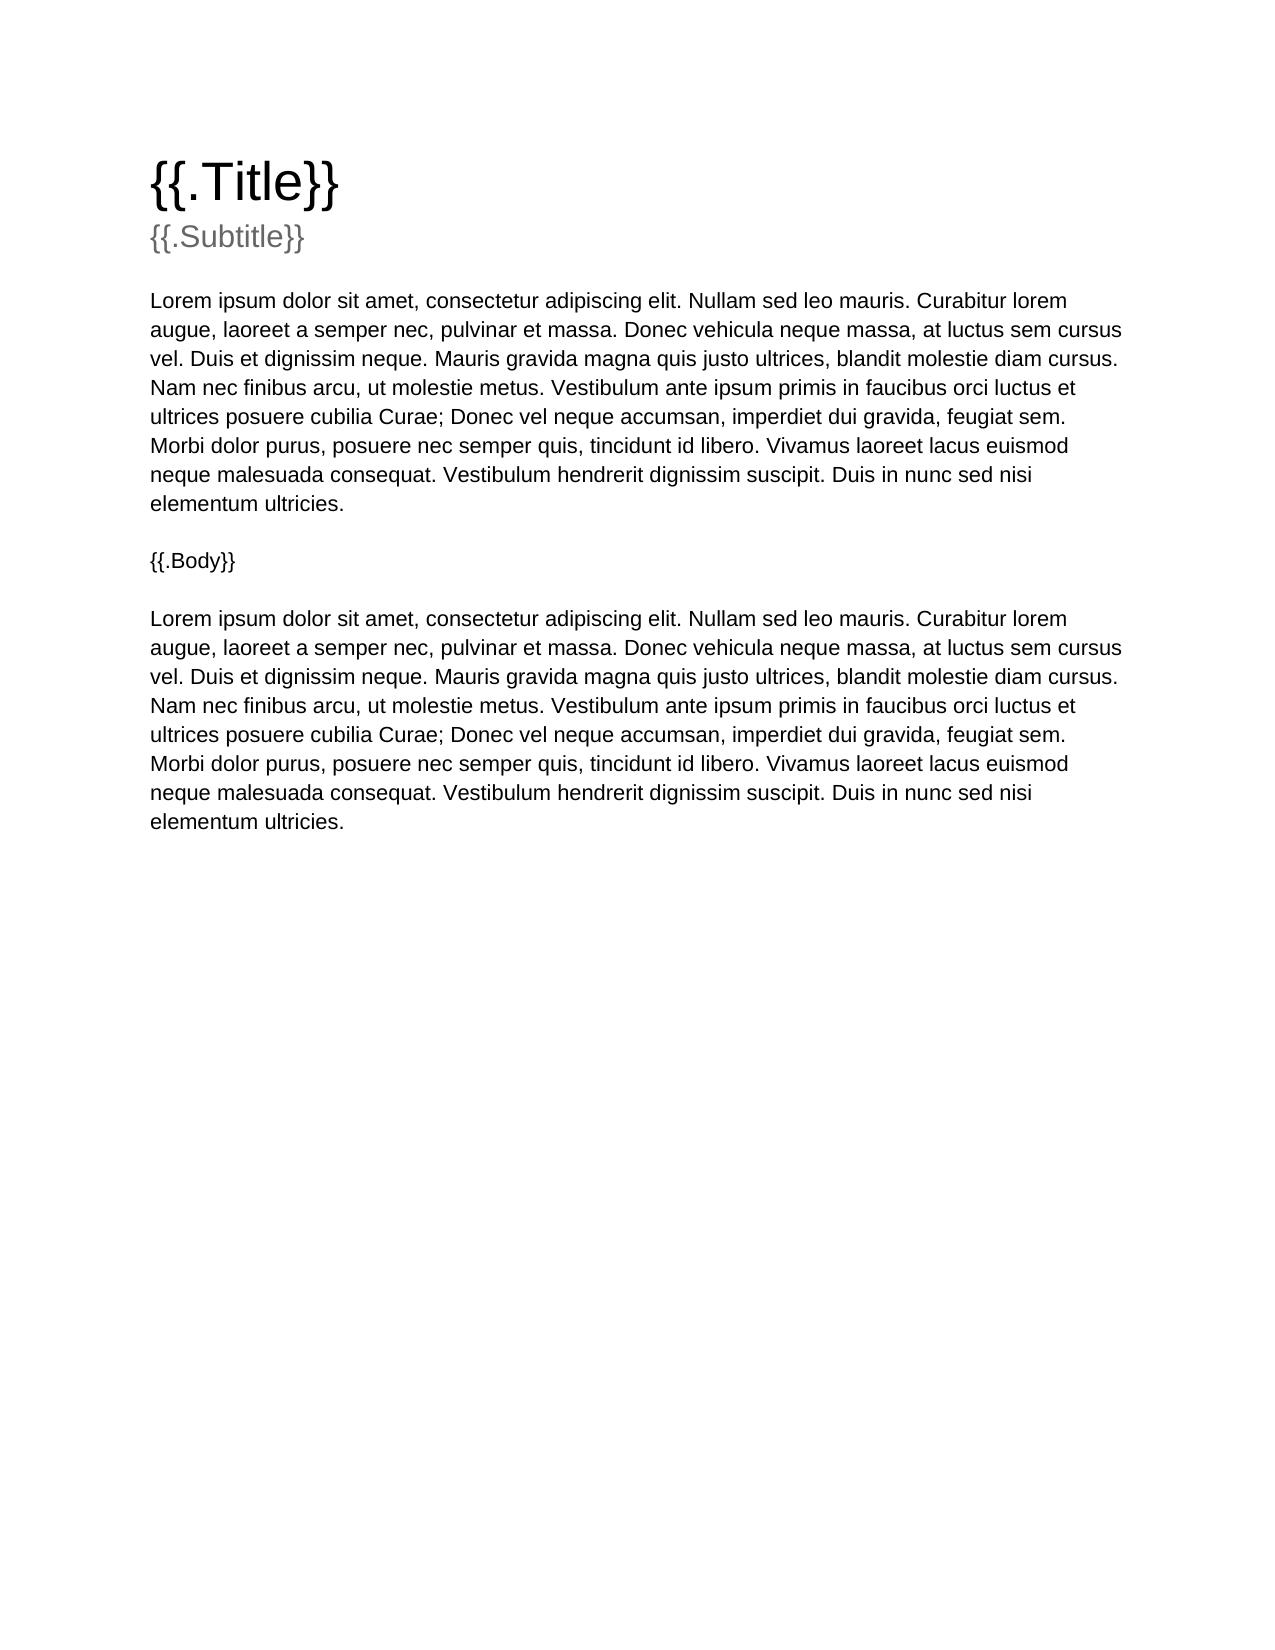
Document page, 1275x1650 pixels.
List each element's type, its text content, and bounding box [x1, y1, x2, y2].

text Lorem ipsum dolor sit amet, consectetur adipiscing elit. Nullam sed leo mauris. Curabitur lorem augue, laoreet a semper nec, pulvinar et massa. Donec vehicula neque massa, at luctus sem cursus vel. Duis et dignissim neque. Mauris gravida magna quis justo ultrices, blandit molestie diam cursus. Nam nec finibus arcu, ut molestie metus. Vestibulum ante ipsum primis in faucibus orci luctus et ultrices posuere cubilia Curae; Donec vel neque accumsan, imperdiet dui gravida, feugiat sem. Morbi dolor purus, posuere nec semper quis, tincidunt id libero. Vivamus laoreet lacus euismod neque malesuada consequat. Vestibulum hendrerit dignissim suscipit. Duis in nunc sed nisi elementum ultricies. [150, 288, 1125, 516]
title {{.Title}} [150, 150, 1125, 212]
subtitle {{.Subtitle}} [150, 218, 1125, 254]
text {{.Body}} [150, 548, 1125, 574]
text Lorem ipsum dolor sit amet, consectetur adipiscing elit. Nullam sed leo mauris. Curabitur lorem augue, laoreet a semper nec, pulvinar et massa. Donec vehicula neque massa, at luctus sem cursus vel. Duis et dignissim neque. Mauris gravida magna quis justo ultrices, blandit molestie diam cursus. Nam nec finibus arcu, ut molestie metus. Vestibulum ante ipsum primis in faucibus orci luctus et ultrices posuere cubilia Curae; Donec vel neque accumsan, imperdiet dui gravida, feugiat sem. Morbi dolor purus, posuere nec semper quis, tincidunt id libero. Vivamus laoreet lacus euismod neque malesuada consequat. Vestibulum hendrerit dignissim suscipit. Duis in nunc sed nisi elementum ultricies. [150, 606, 1125, 834]
